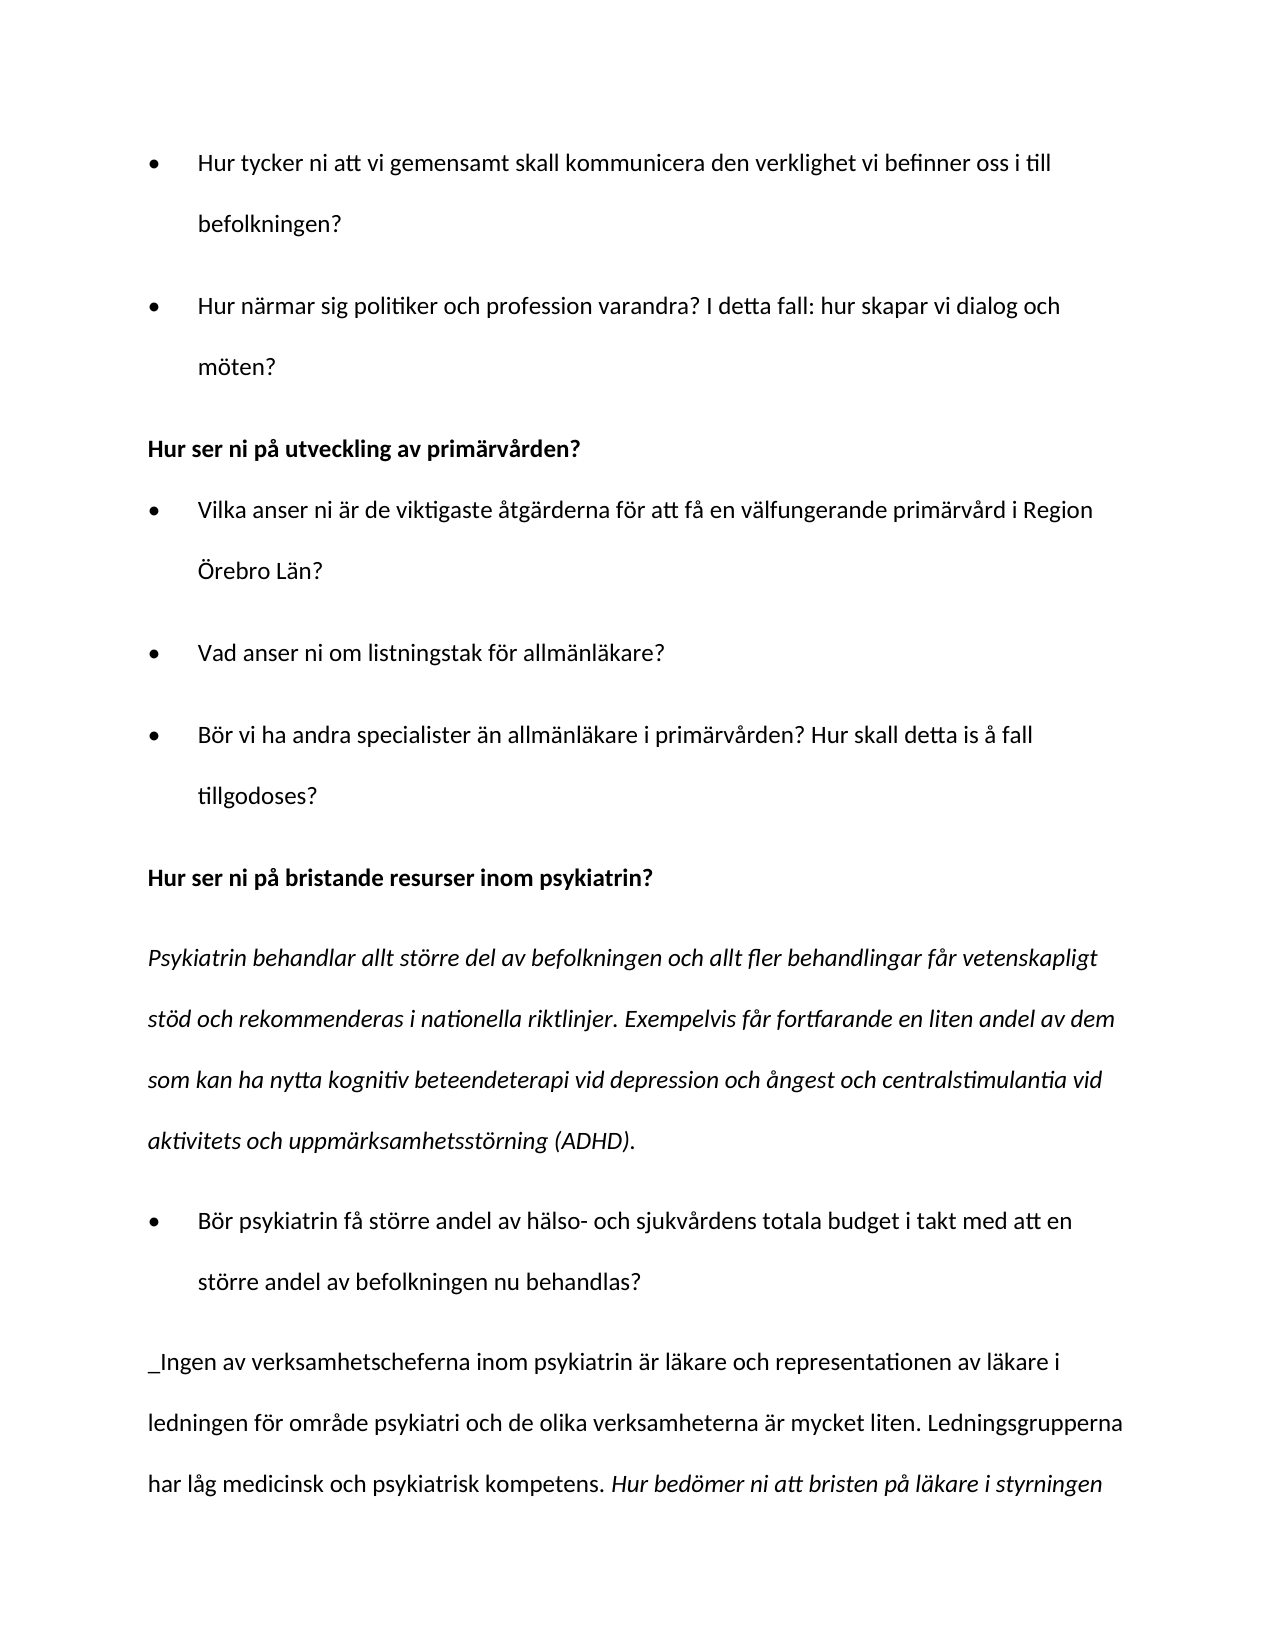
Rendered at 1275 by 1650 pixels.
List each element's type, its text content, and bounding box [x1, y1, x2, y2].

list Hur tycker ni att vi gemensamt skall kommunicera den verklighet vi befinner oss i till befolkningen? [148, 148, 1127, 239]
list Vilka anser ni är de viktigaste åtgärderna för att få en välfungerande primärvård i Region Örebro Län? [148, 494, 1127, 586]
list Bör vi ha andra specialister än allmänläkare i primärvården? Hur skall detta is å fall tillgodoses? [148, 719, 1127, 811]
list Bör psykiatrin få större andel av hälso- och sjukvårdens totala budget i takt med att en större andel av befolkningen nu behandlas? [148, 1205, 1127, 1296]
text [148, 1346, 1127, 1498]
subtitle Hur ser ni på utveckling av primärvården? [148, 433, 1127, 464]
subtitle Hur ser ni på bristande resurser inom psykiatrin? [148, 862, 1127, 893]
list Hur närmar sig politiker och profession varandra? I detta fall: hur skapar vi dialog och möten? [148, 291, 1127, 382]
text Psykiatrin behandlar allt större del av befolkningen och allt fler behandlingar får vetenskapligt stöd och rekommenderas i nationella riktlinjer. Exempelvis får fortfarande en liten andel av dem som kan ha nytta kognitiv beteendeterapi vid depression och ångest och centralstimulantia vid aktivitets och uppmärksamhetsstörning (ADHD). [148, 942, 1127, 1156]
list Vad anser ni om listningstak för allmänläkare? [148, 637, 1127, 668]
